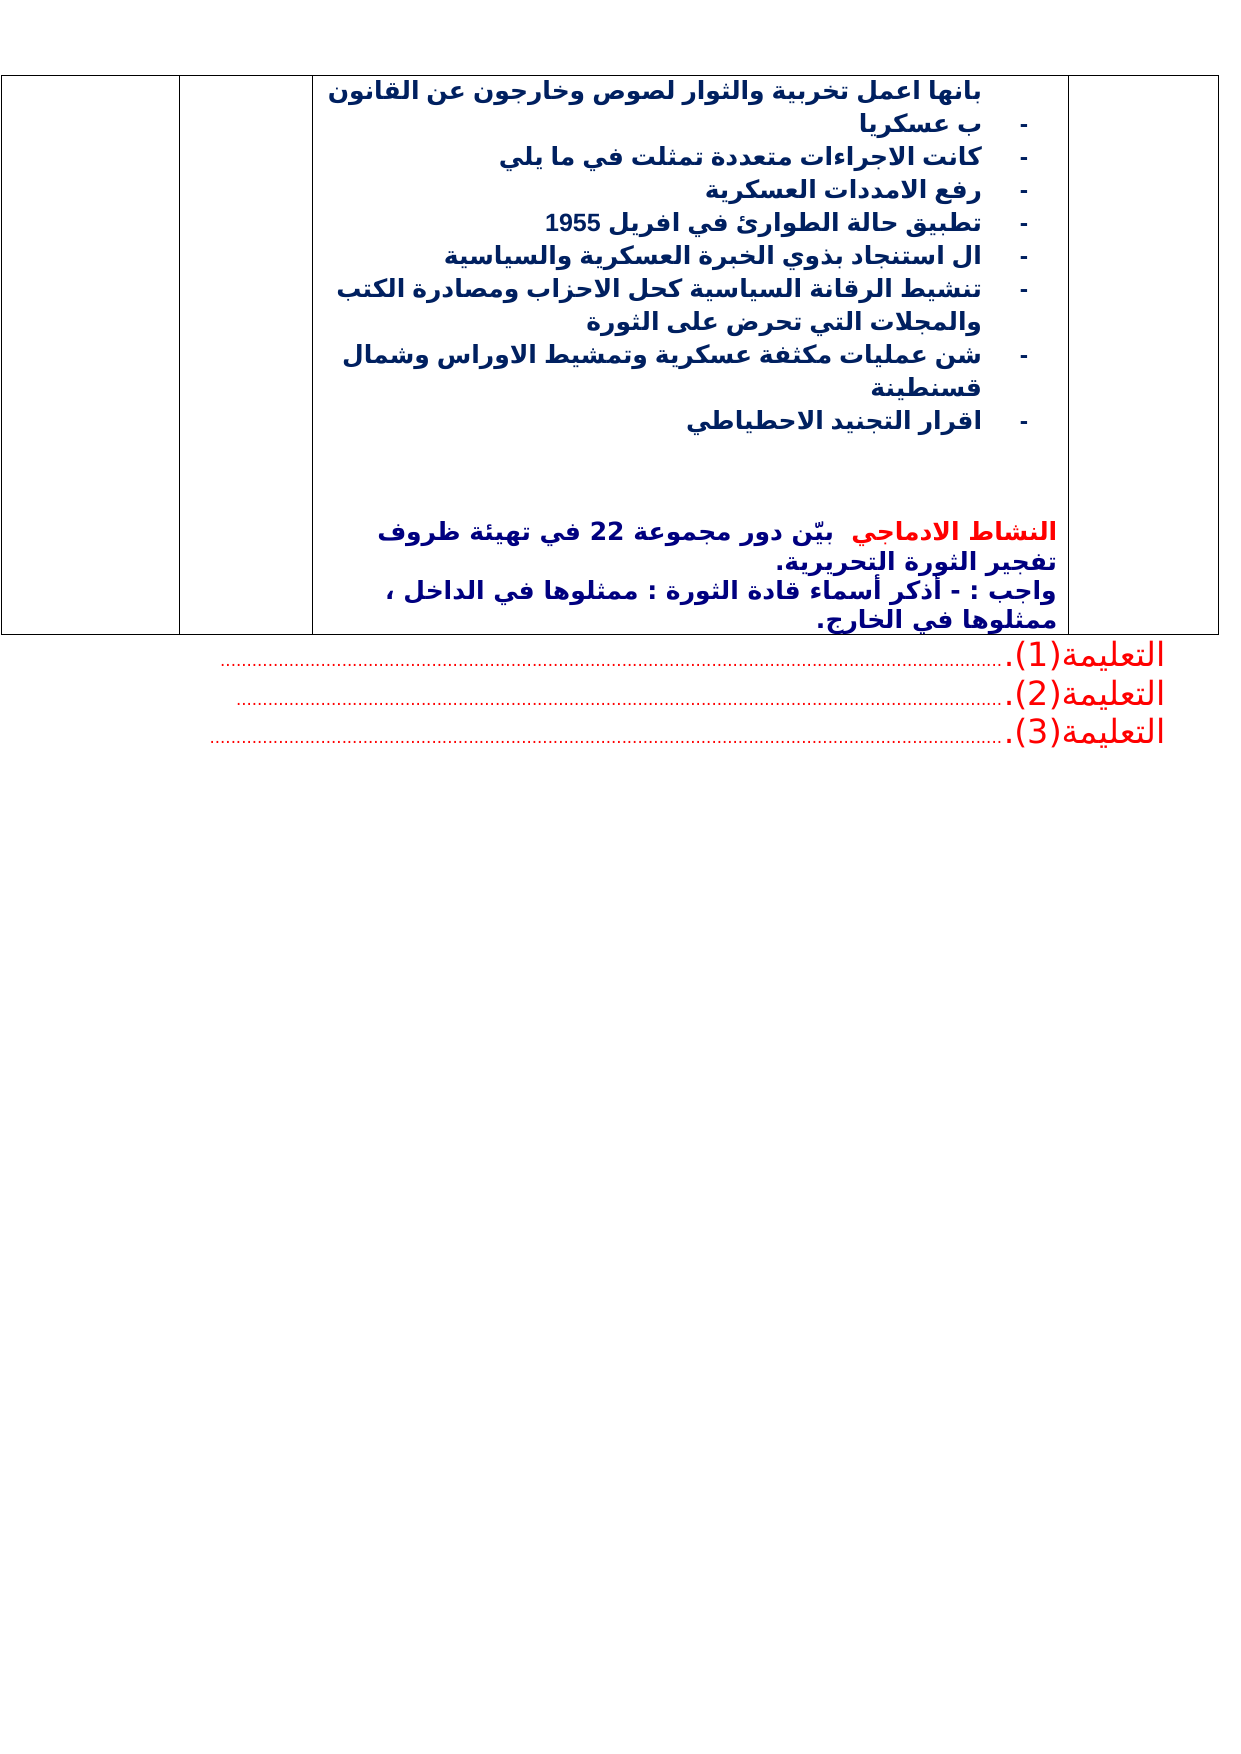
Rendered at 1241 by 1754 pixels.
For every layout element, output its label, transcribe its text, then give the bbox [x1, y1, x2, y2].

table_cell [180, 76, 312, 634]
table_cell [2, 76, 179, 634]
text التعليمة(2).................................................................................................................................................. [75, 674, 1165, 713]
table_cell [1069, 76, 1218, 634]
text التعليمة(1)..................................................................................................................................................... [75, 635, 1165, 674]
text التعليمة(3)....................................................................................................................................................... [75, 713, 1165, 752]
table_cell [313, 76, 1068, 634]
